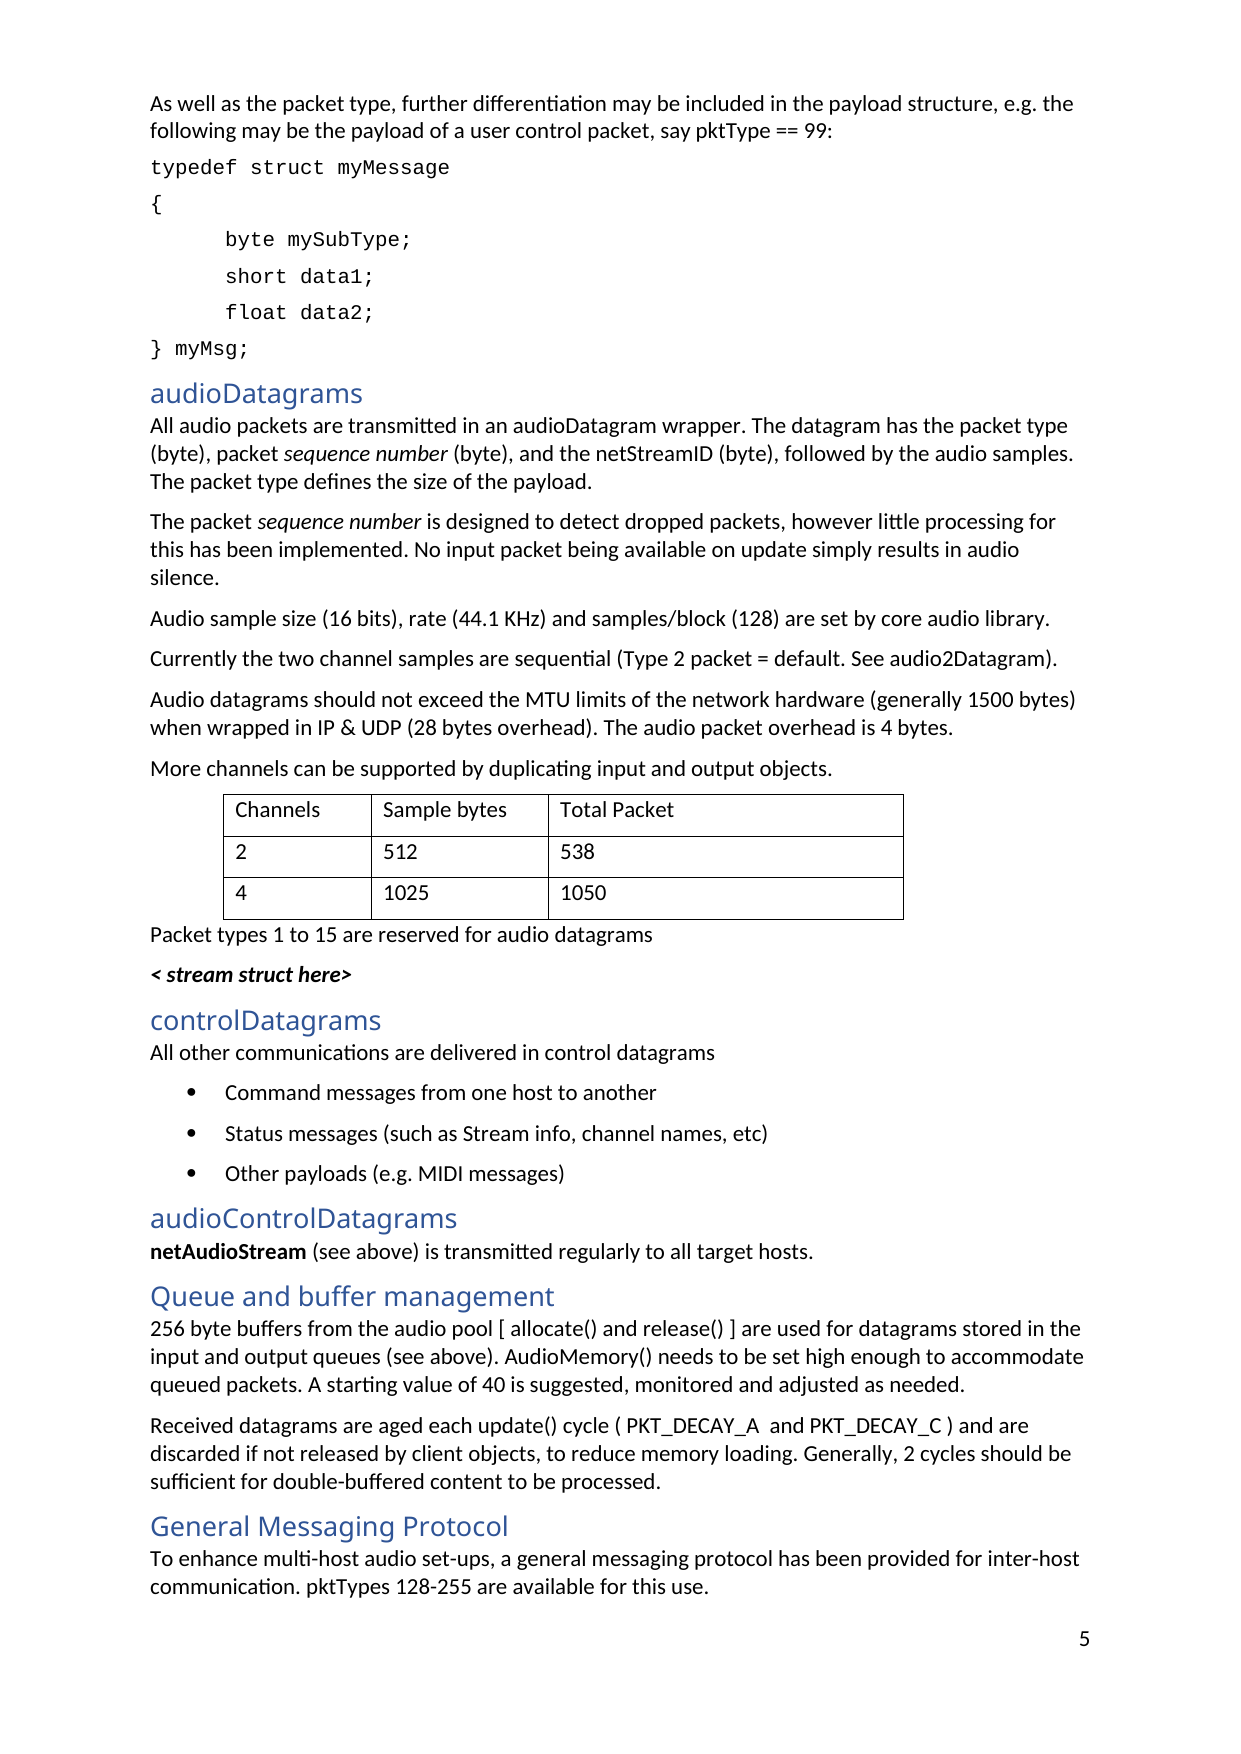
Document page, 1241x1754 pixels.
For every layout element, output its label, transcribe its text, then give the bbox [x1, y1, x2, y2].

text Currently the two channel samples are sequential (Type 2 packet = default. See audio2Datagram). [150, 644, 1090, 673]
text All other communications are delivered in control datagrams [150, 1038, 1090, 1066]
table_cell 1025 [372, 878, 548, 919]
table_cell 4 [224, 878, 371, 919]
list Status messages (such as Stream info, channel names, etc) [187, 1119, 1090, 1147]
text { [150, 193, 1090, 217]
text float data2; [150, 302, 1090, 325]
text netAudioStream (see above) is transmitted regularly to all target hosts. [150, 1237, 1090, 1265]
subtitle Queue and buffer management [150, 1277, 1090, 1314]
text As well as the packet type, further differentiation may be included in the payload structure, e.g. the following may be the payload of a user control packet, say pktType == 99: [150, 89, 1090, 145]
text More channels can be supported by duplicating input and output objects. [150, 754, 1090, 782]
table_cell 2 [224, 837, 371, 877]
text Received datagrams are aged each update() cycle ( PKT_DECAY_A and PKT_DECAY_C ) and are discarded if not released by client objects, to reduce memory loading. Generally, 2 cycles should be sufficient for double-buffered content to be processed. [150, 1411, 1090, 1495]
text byte mySubType; [150, 229, 1090, 253]
table_cell 538 [549, 837, 903, 877]
text The packet sequence number is designed to detect dropped packets, however little processing for this has been implemented. No input packet being available on update simply results in audio silence. [150, 507, 1090, 592]
text Audio datagrams should not exceed the MTU limits of the network hardware (generally 1500 bytes) when wrapped in IP & UDP (28 bytes overhead). The audio packet overhead is 4 bytes. [150, 685, 1090, 741]
text short data1; [150, 266, 1090, 289]
subtitle audioDatagrams [150, 374, 1090, 411]
table_cell 1050 [549, 878, 903, 919]
subtitle General Messaging Protocol [150, 1507, 1090, 1544]
table_header Sample bytes [372, 795, 548, 836]
text Packet types 1 to 15 are reserved for audio datagrams [150, 920, 1090, 948]
text All audio packets are transmitted in an audioDatagram wrapper. The datagram has the packet type (byte), packet sequence number (byte), and the netStreamID (byte), followed by the audio samples. The packet type defines the size of the payload. [150, 411, 1090, 495]
table_header Total Packet [549, 795, 903, 836]
table_cell 512 [372, 837, 548, 877]
subtitle audioControlDatagrams [150, 1200, 1090, 1237]
text } myMsg; [150, 338, 1090, 362]
list Other payloads (e.g. MIDI messages) [187, 1159, 1090, 1187]
text < stream struct here> [150, 960, 1090, 988]
list Command messages from one host to another [187, 1078, 1090, 1106]
text typedef struct myMessage [150, 157, 1090, 181]
text Audio sample size (16 bits), rate (44.1 KHz) and samples/block (128) are set by core audio library. [150, 604, 1090, 632]
text 256 byte buffers from the audio pool [ allocate() and release() ] are used for datagrams stored in the input and output queues (see above). AudioMemory() needs to be set high enough to accommodate queued packets. A starting value of 40 is suggested, monitored and adjusted as needed. [150, 1314, 1090, 1398]
table_header Channels [224, 795, 371, 836]
subtitle controlDatagrams [150, 1001, 1090, 1038]
text To enhance multi-host audio set-ups, a general messaging protocol has been provided for inter-host communication. pktTypes 128-255 are available for this use. [150, 1544, 1090, 1600]
